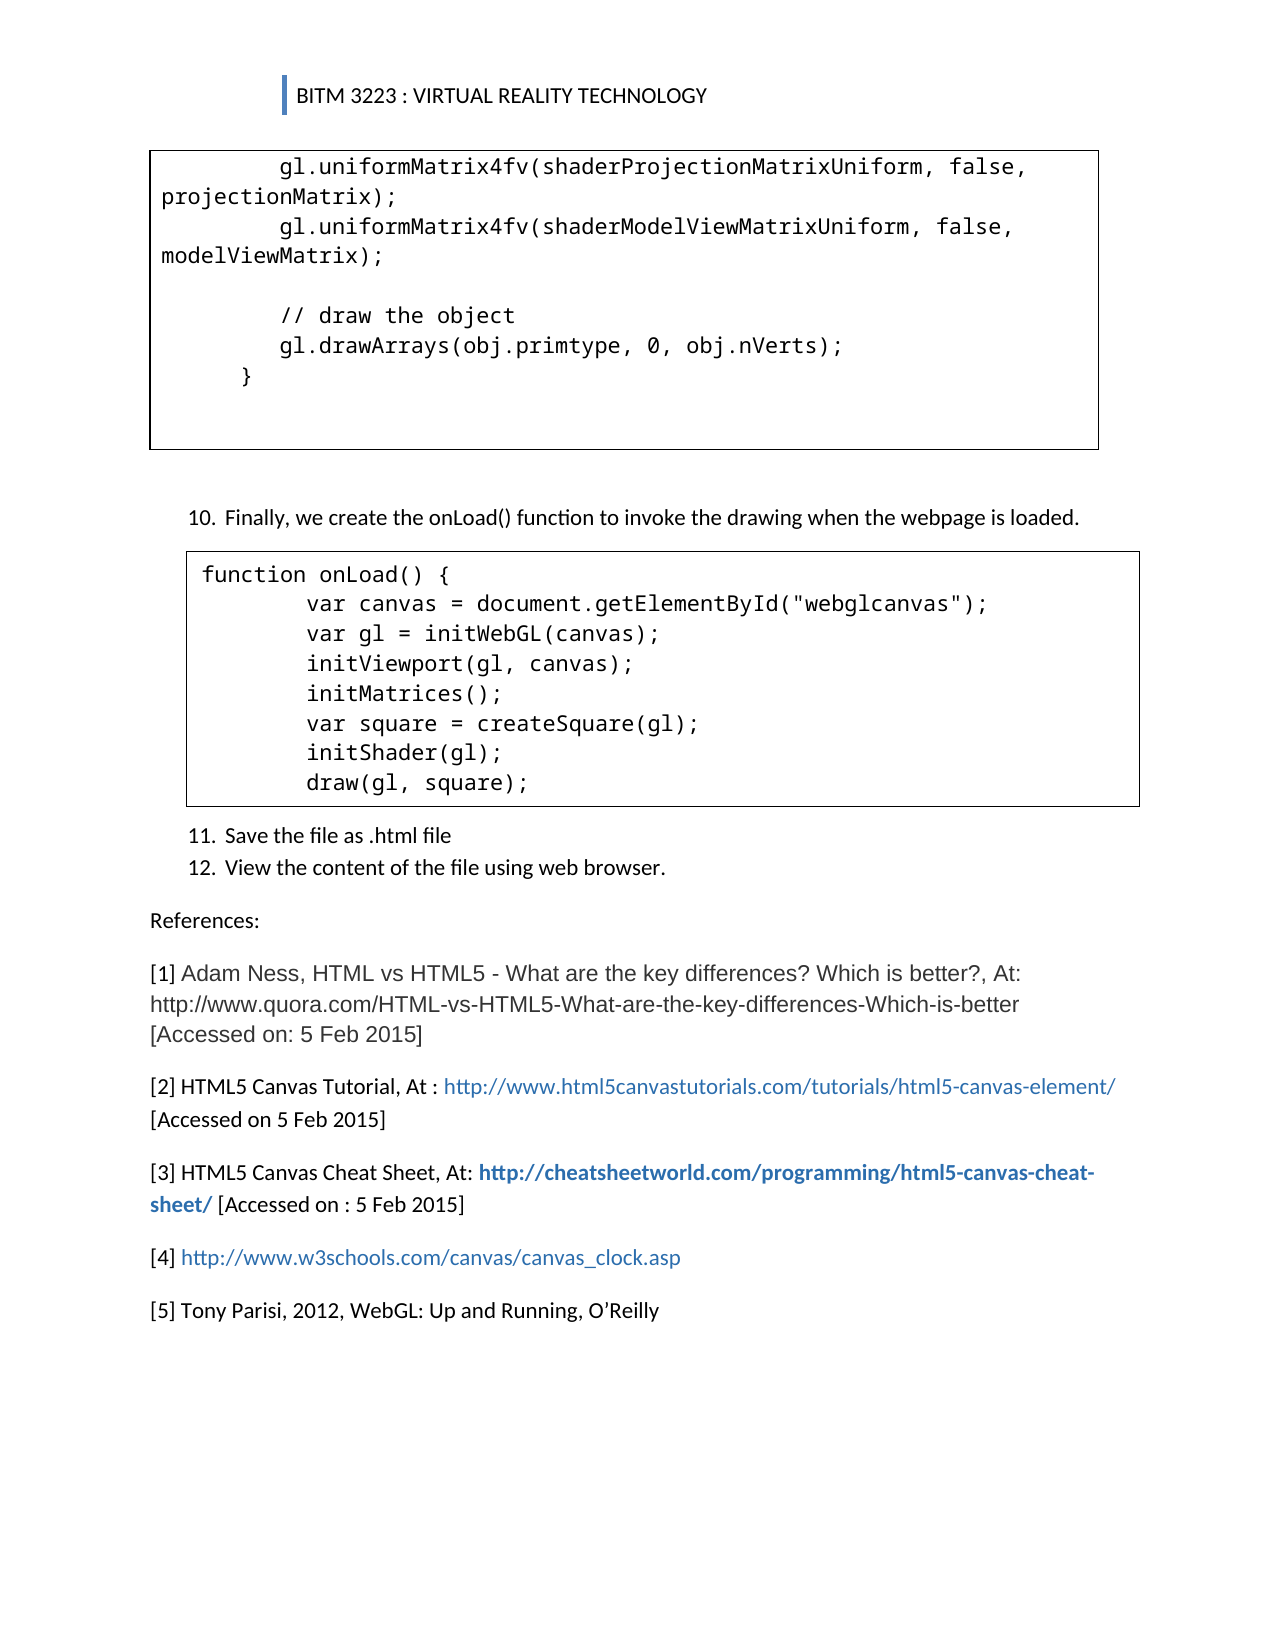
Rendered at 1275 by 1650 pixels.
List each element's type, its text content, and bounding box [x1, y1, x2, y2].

text [5] Tony Parisi, 2012, WebGL: Up and Running, O’Reilly [150, 1296, 1125, 1324]
list Finally, we create the onLoad() function to invoke the drawing when the webpage is loaded. [187, 503, 1125, 531]
text [1] Adam Ness, HTML vs HTML5 - What are the key differences? Which is better?, At: http://www.quora.com/HTML-vs-HTML5-What-are-the-key-differences-Which-is-better [Accessed on: 5 Feb 2015] [150, 959, 1125, 1048]
text [4] http://www.w3schools.com/canvas/canvas_clock.asp [150, 1243, 1125, 1271]
text [3] HTML5 Canvas Cheat Sheet, At: http://cheatsheetworld.com/programming/html5-canvas-cheat-sheet/ [Accessed on : 5 Feb 2015] [150, 1158, 1125, 1218]
text References: [150, 906, 1125, 934]
list View the content of the file using web browser. [187, 853, 1125, 881]
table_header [151, 151, 1098, 449]
list Save the file as .html file [187, 821, 1125, 849]
text [2] HTML5 Canvas Tutorial, At : http://www.html5canvastutorials.com/tutorials/html5-canvas-element/ [Accessed on 5 Feb 2015] [150, 1072, 1125, 1133]
